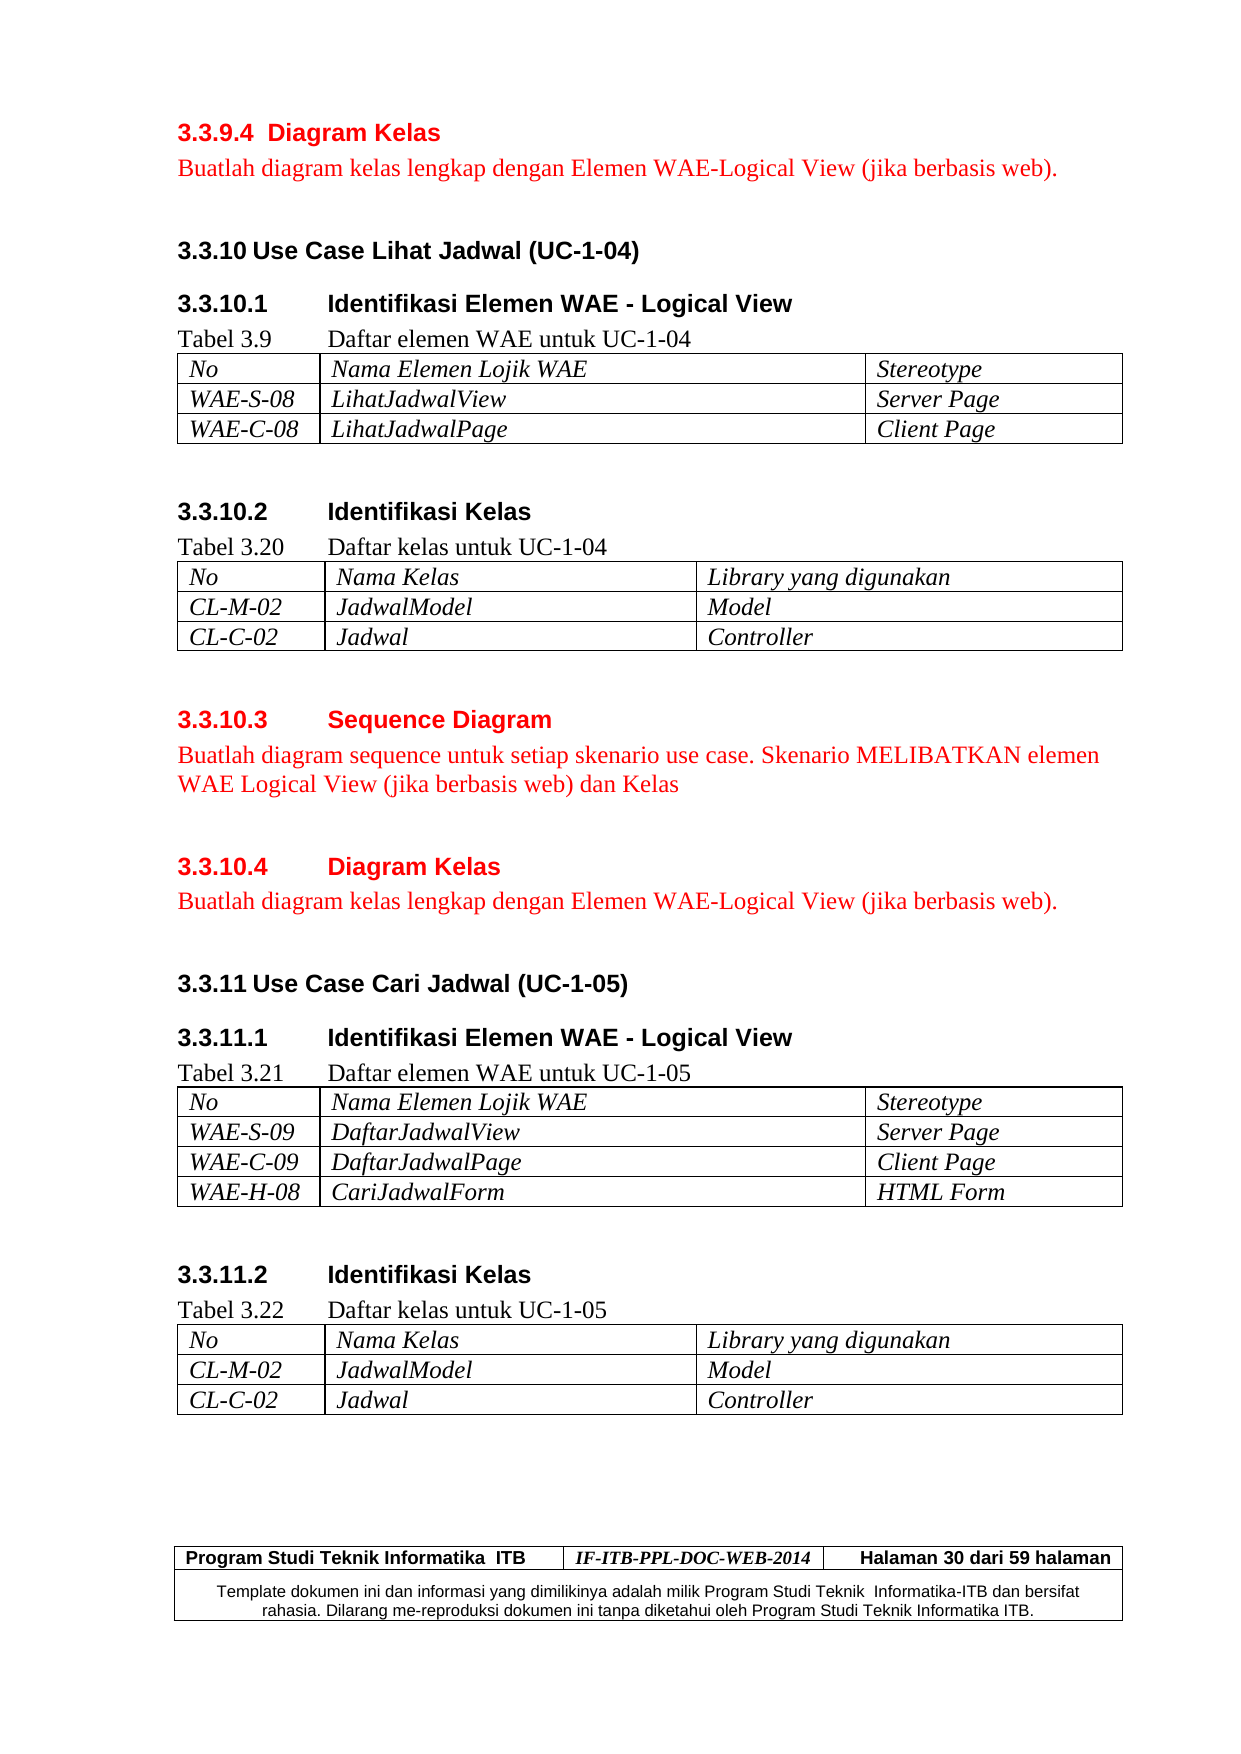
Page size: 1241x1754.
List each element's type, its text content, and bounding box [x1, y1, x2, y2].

table_cell Controller [697, 622, 1122, 650]
text Buatlah diagram kelas lengkap dengan Elemen WAE-Logical View (jika berbasis web). [177, 153, 1122, 182]
subtitle Identifikasi Kelas [177, 497, 1122, 526]
text Tabel 3.9 Daftar elemen WAE untuk UC-1-04 [177, 324, 1122, 353]
table_cell JadwalModel [326, 592, 696, 621]
table_cell CL-M-02 [178, 592, 324, 621]
table_cell WAE-H-08 [178, 1177, 319, 1206]
table_cell LihatJadwalView [321, 384, 865, 413]
subtitle Diagram Kelas [177, 118, 1122, 147]
text Buatlah diagram kelas lengkap dengan Elemen WAE-Logical View (jika berbasis web). [177, 886, 1122, 915]
table_cell Jadwal [326, 622, 696, 650]
text Tabel 3.21 Daftar elemen WAE untuk UC-1-05 [177, 1058, 1122, 1086]
table_cell CL-M-02 [178, 1355, 324, 1384]
text Tabel 3.22 Daftar kelas untuk UC-1-05 [177, 1295, 1122, 1324]
subtitle Identifikasi Elemen WAE - Logical View [177, 289, 1122, 318]
table_cell Controller [697, 1385, 1122, 1413]
subtitle Diagram Kelas [177, 851, 1122, 880]
table_header No [178, 354, 319, 383]
table_cell LihatJadwalPage [321, 414, 865, 442]
table_cell JadwalModel [326, 1355, 696, 1384]
table_header Stereotype [866, 354, 1122, 383]
table_header Library yang digunakan [697, 562, 1122, 591]
table_cell CL-C-02 [178, 622, 324, 650]
table_cell WAE-C-09 [178, 1147, 319, 1176]
table_cell DaftarJadwalView [321, 1117, 865, 1146]
table_cell WAE-S-09 [178, 1117, 319, 1146]
table_cell Client Page [866, 414, 1122, 442]
table_cell Server Page [866, 384, 1122, 413]
table_header No [178, 1325, 324, 1354]
table_header Nama Elemen Lojik WAE [321, 1088, 865, 1116]
table_cell WAE-S-08 [178, 384, 319, 413]
table_header Nama Elemen Lojik WAE [321, 354, 865, 383]
table_header Stereotype [866, 1088, 1122, 1116]
subtitle Sequence Diagram [177, 705, 1122, 734]
table_cell Model [697, 1355, 1122, 1384]
table_cell DaftarJadwalPage [321, 1147, 865, 1176]
table_header Nama Kelas [326, 1325, 696, 1354]
table_header No [178, 562, 324, 591]
table_header Library yang digunakan [697, 1325, 1122, 1354]
table_cell Client Page [866, 1147, 1122, 1176]
subtitle Identifikasi Kelas [177, 1260, 1122, 1289]
text Tabel 3.20 Daftar kelas untuk UC-1-04 [177, 532, 1122, 561]
table_cell Server Page [866, 1117, 1122, 1146]
subtitle Use Case Lihat Jadwal (UC-1-04) [177, 236, 1122, 264]
subtitle Use Case Cari Jadwal (UC-1-05) [177, 969, 1122, 998]
table_cell CariJadwalForm [321, 1177, 865, 1206]
subtitle Identifikasi Elemen WAE - Logical View [177, 1023, 1122, 1051]
table_cell Model [697, 592, 1122, 621]
table_cell CL-C-02 [178, 1385, 324, 1413]
table_header No [178, 1088, 319, 1116]
table_header Nama Kelas [326, 562, 696, 591]
table_cell WAE-C-08 [178, 414, 319, 442]
text Buatlah diagram sequence untuk setiap skenario use case. Skenario MELIBATKAN elemen WAE Logical View (jika berbasis web) dan Kelas [177, 740, 1122, 798]
table_cell HTML Form [866, 1177, 1122, 1206]
table_cell Jadwal [326, 1385, 696, 1413]
